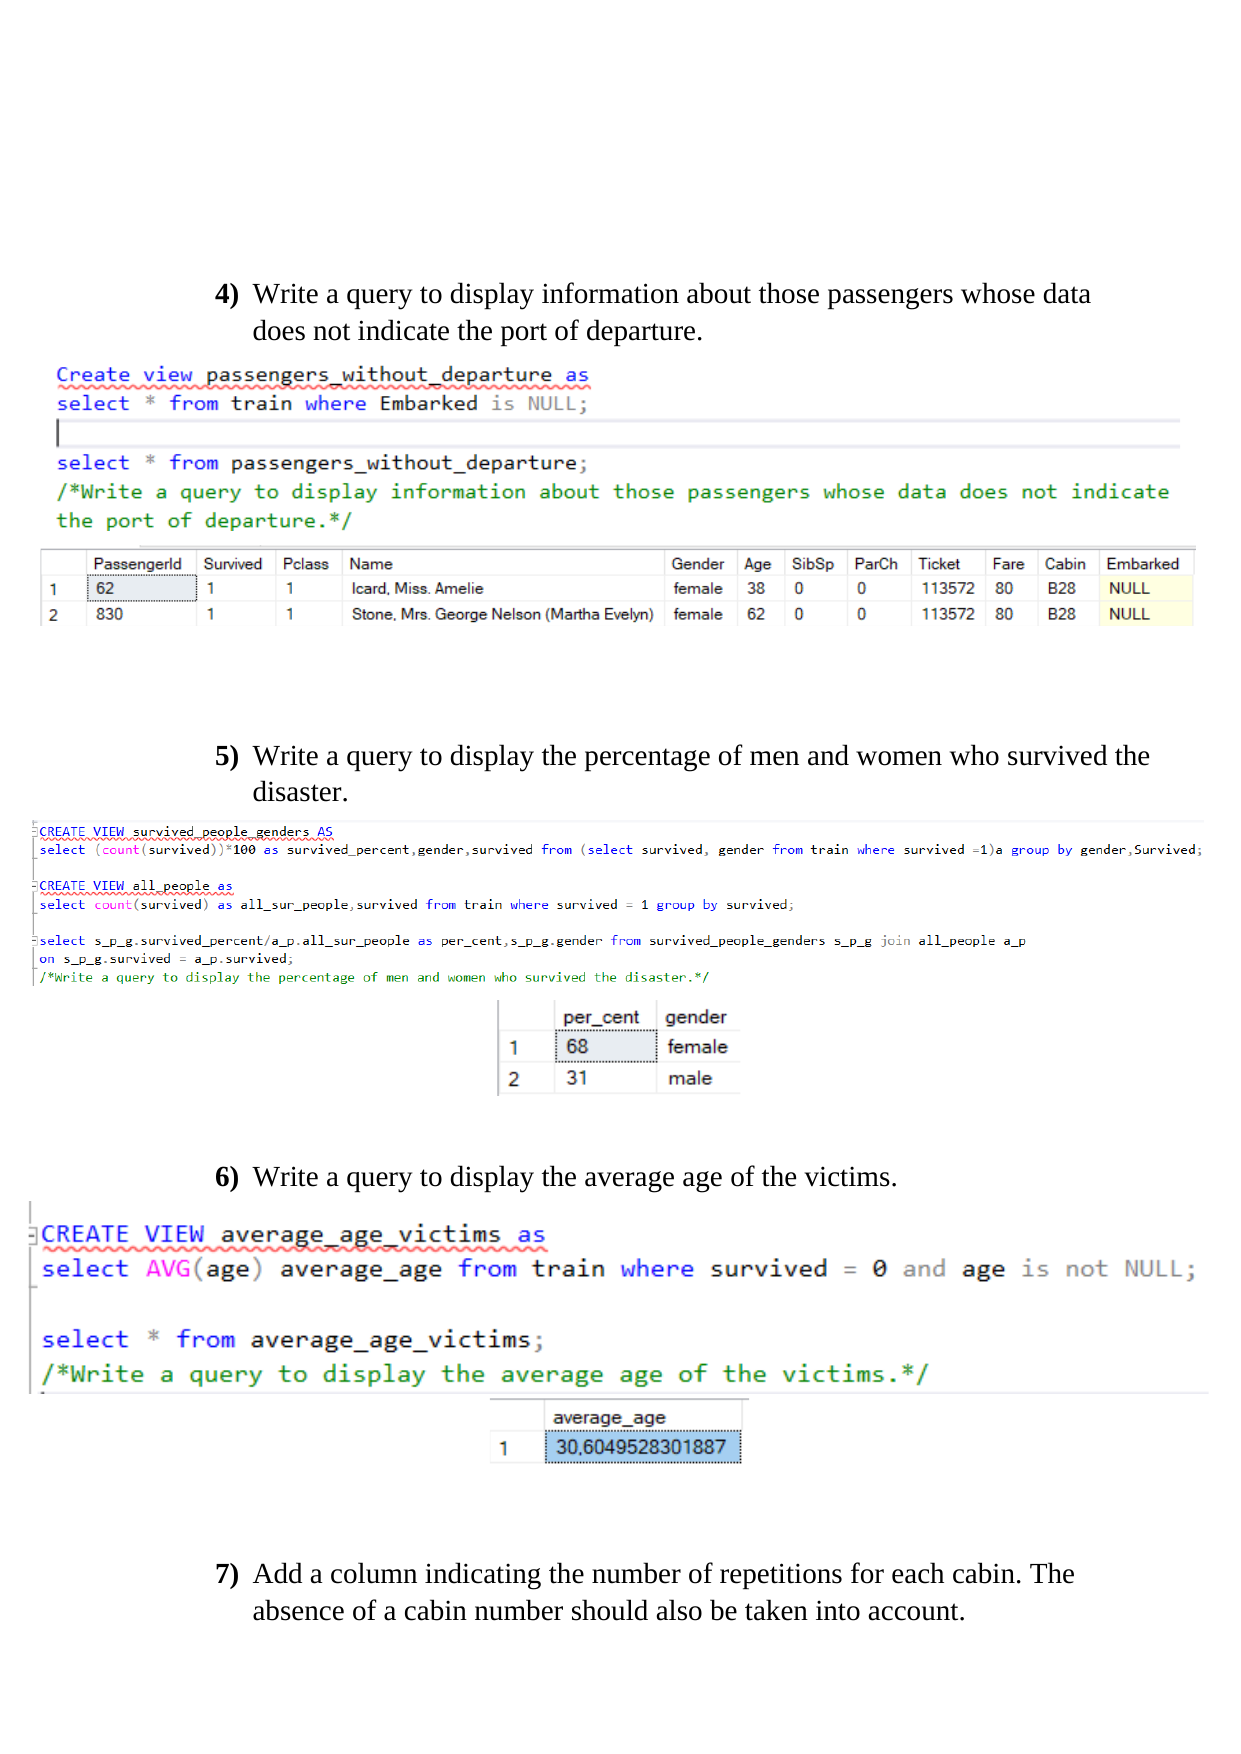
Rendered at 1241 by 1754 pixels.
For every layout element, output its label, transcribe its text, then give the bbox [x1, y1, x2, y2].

list Add a column indicating the number of repetitions for each cabin. The absence of a cabin number should also be taken into account. [215, 1556, 1152, 1626]
picture [32, 820, 1204, 986]
picture [489, 1398, 750, 1467]
picture [40, 545, 1196, 626]
list Write a query to display information about those passengers whose data does not indicate the port of departure. [215, 277, 1152, 346]
picture [496, 1000, 741, 1096]
list Write a query to display the average age of the victims. [215, 1159, 1152, 1193]
list Write a query to display the percentage of men and women who survived the disaster. [215, 738, 1152, 807]
picture [56, 355, 1180, 531]
picture [28, 1201, 1210, 1394]
